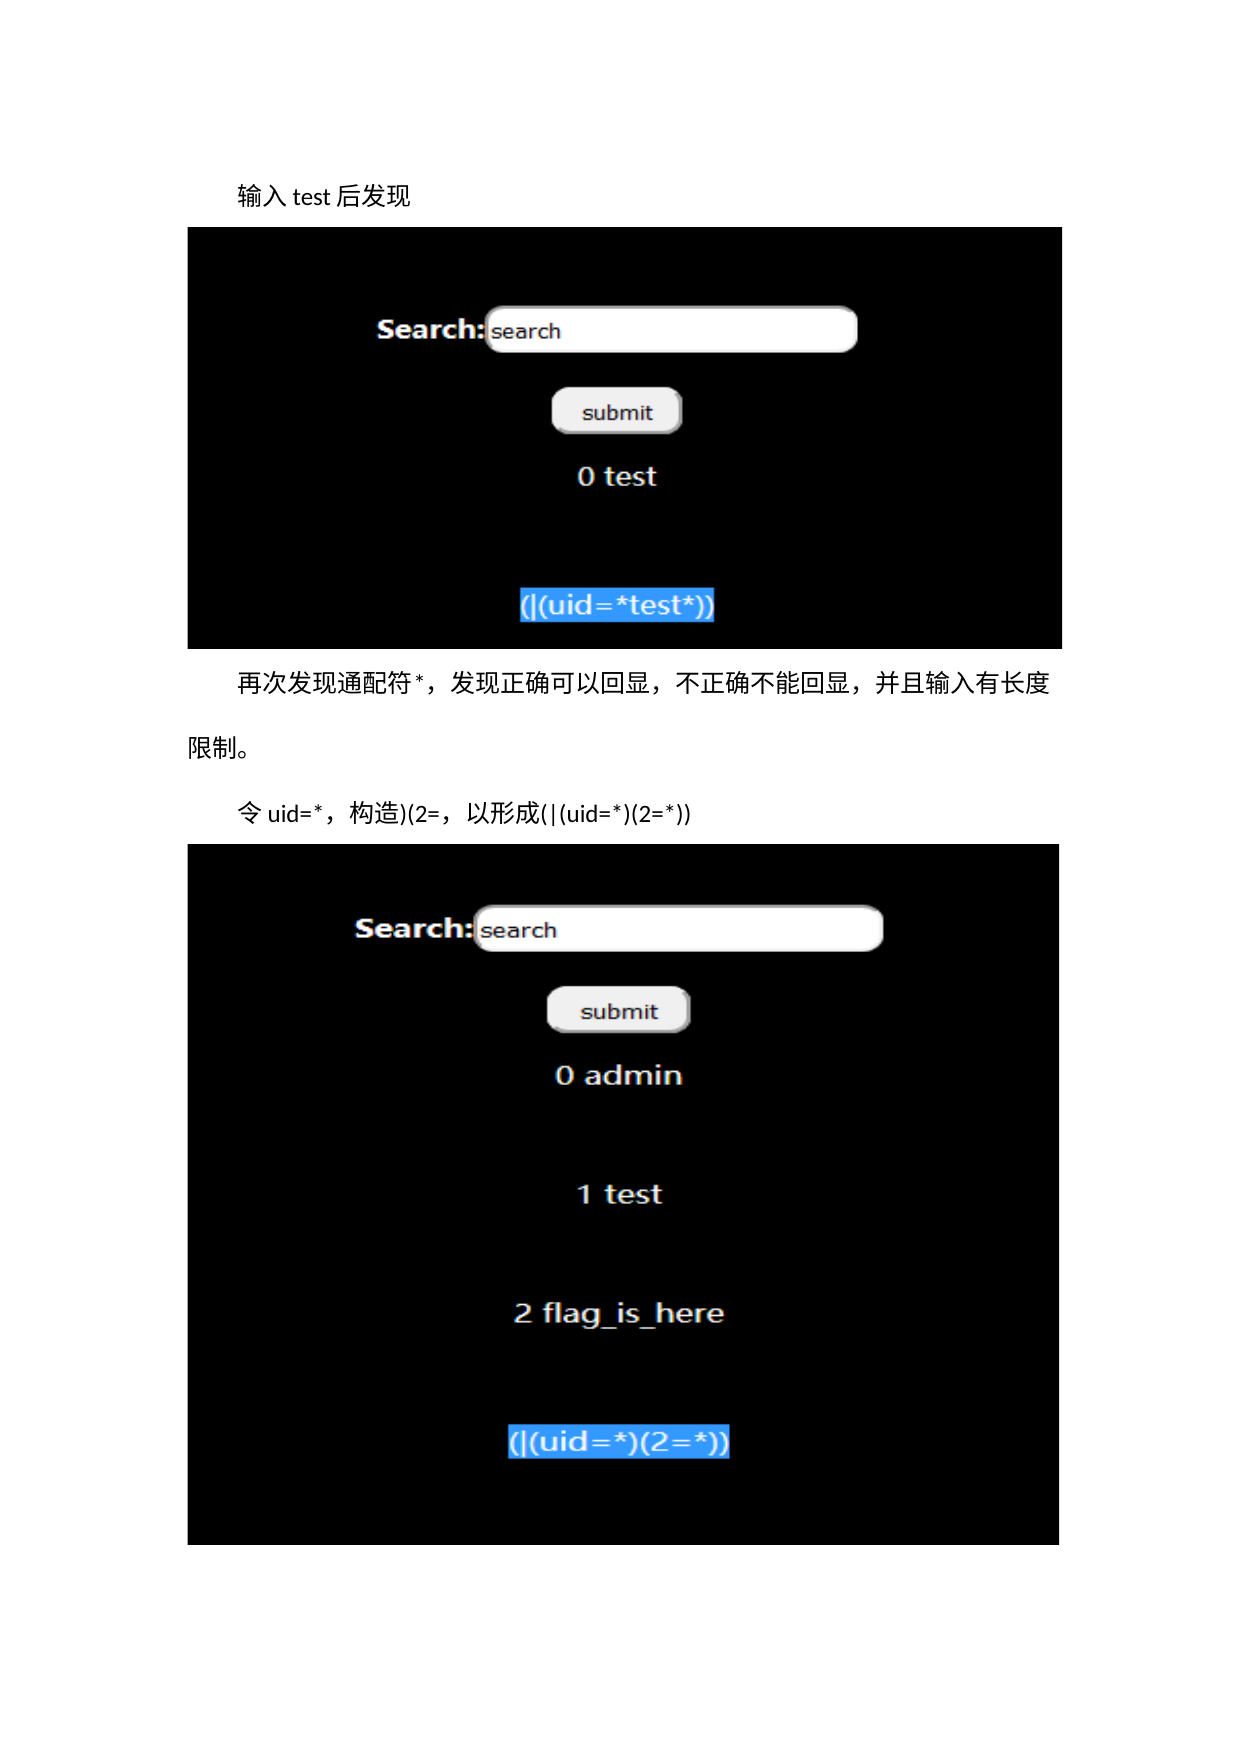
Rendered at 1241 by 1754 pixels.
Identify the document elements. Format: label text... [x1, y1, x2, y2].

text 再次发现通配符*，发现正确可以回显，不正确不能回显，并且输入有长度限制。 [187, 649, 1053, 779]
picture [187, 844, 1060, 1545]
picture [187, 227, 1063, 649]
text 令uid=*，构造)(2=，以形成(|(uid=*)(2=*)) [187, 779, 1053, 844]
text 输入test后发现 [187, 162, 1053, 227]
